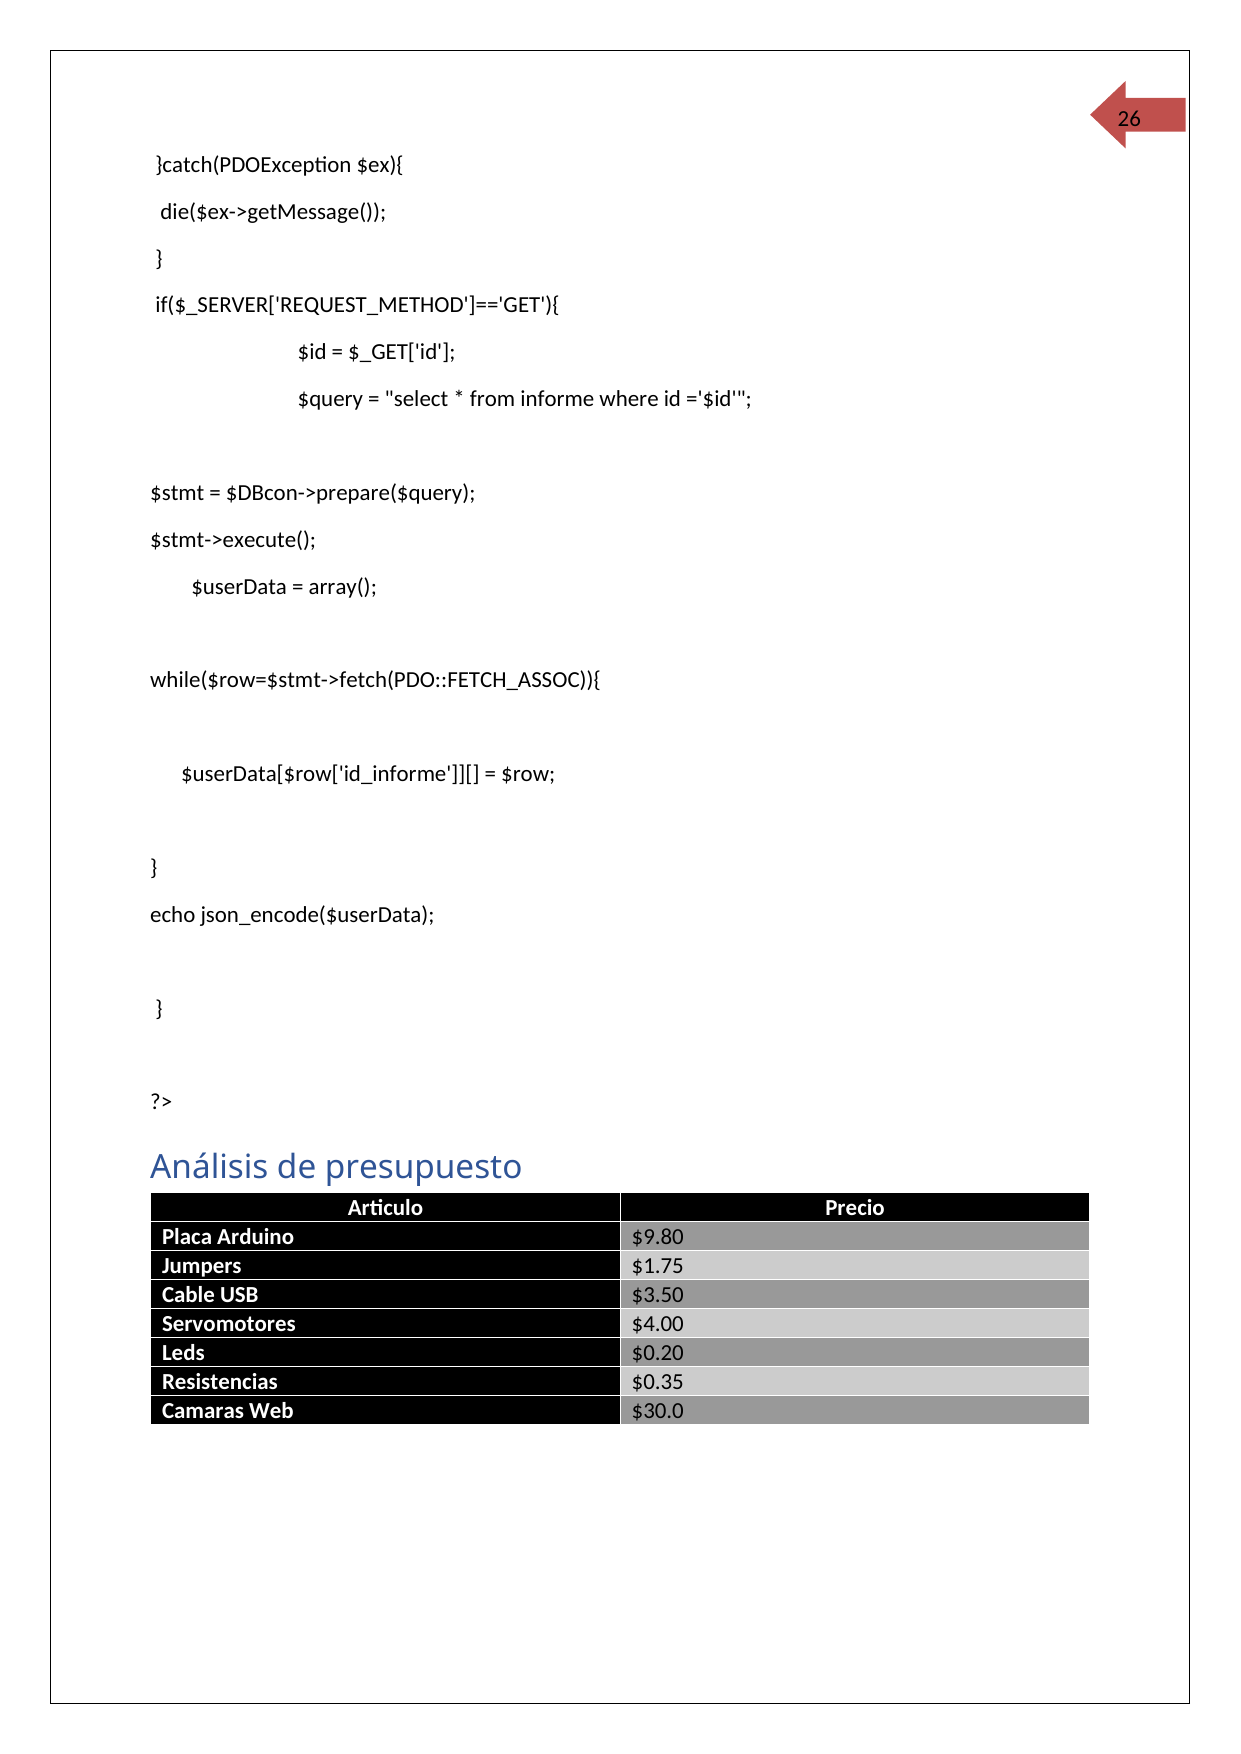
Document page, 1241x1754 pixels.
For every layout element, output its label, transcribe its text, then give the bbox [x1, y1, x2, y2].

table_cell Jumpers [151, 1251, 620, 1279]
text while($row=$stmt->fetch(PDO::FETCH_ASSOC)){ [150, 666, 1090, 694]
table_header Articulo [151, 1193, 620, 1221]
text if($_SERVER['REQUEST_METHOD']=='GET'){ [150, 291, 1090, 319]
text $id = $_GET['id']; [150, 337, 1090, 366]
table_cell Resistencias [151, 1367, 620, 1395]
table_cell $3.50 [621, 1280, 1089, 1308]
table_cell Cable USB [151, 1280, 620, 1308]
table_cell $1.75 [621, 1251, 1089, 1279]
table_cell Placa Arduino [151, 1222, 620, 1250]
table_cell $0.20 [621, 1338, 1089, 1366]
text } [150, 853, 1090, 881]
subtitle Análisis de presupuesto [150, 1143, 1090, 1188]
text ?> [150, 1087, 1090, 1116]
text $userData[$row['id_informe']][] = $row; [150, 759, 1090, 787]
table_cell $9.80 [621, 1222, 1089, 1250]
table_cell $0.35 [621, 1367, 1089, 1395]
table_cell $4.00 [621, 1309, 1089, 1337]
table_cell Leds [151, 1338, 620, 1366]
text $stmt->execute(); [150, 525, 1090, 553]
table_cell $30.0 [621, 1396, 1089, 1424]
table_cell Servomotores [151, 1309, 620, 1337]
text }catch(PDOException $ex){ [150, 150, 1090, 178]
text $query = "select * from informe where id ='$id'"; [150, 384, 1090, 412]
text $stmt = $DBcon->prepare($query); [150, 478, 1090, 506]
text } [150, 994, 1090, 1022]
text echo json_encode($userData); [150, 900, 1090, 928]
text $userData = array(); [150, 572, 1090, 600]
table_cell Camaras Web [151, 1396, 620, 1424]
text die($ex->getMessage()); [150, 197, 1090, 225]
table_header Precio [621, 1193, 1089, 1221]
text } [150, 244, 1090, 272]
